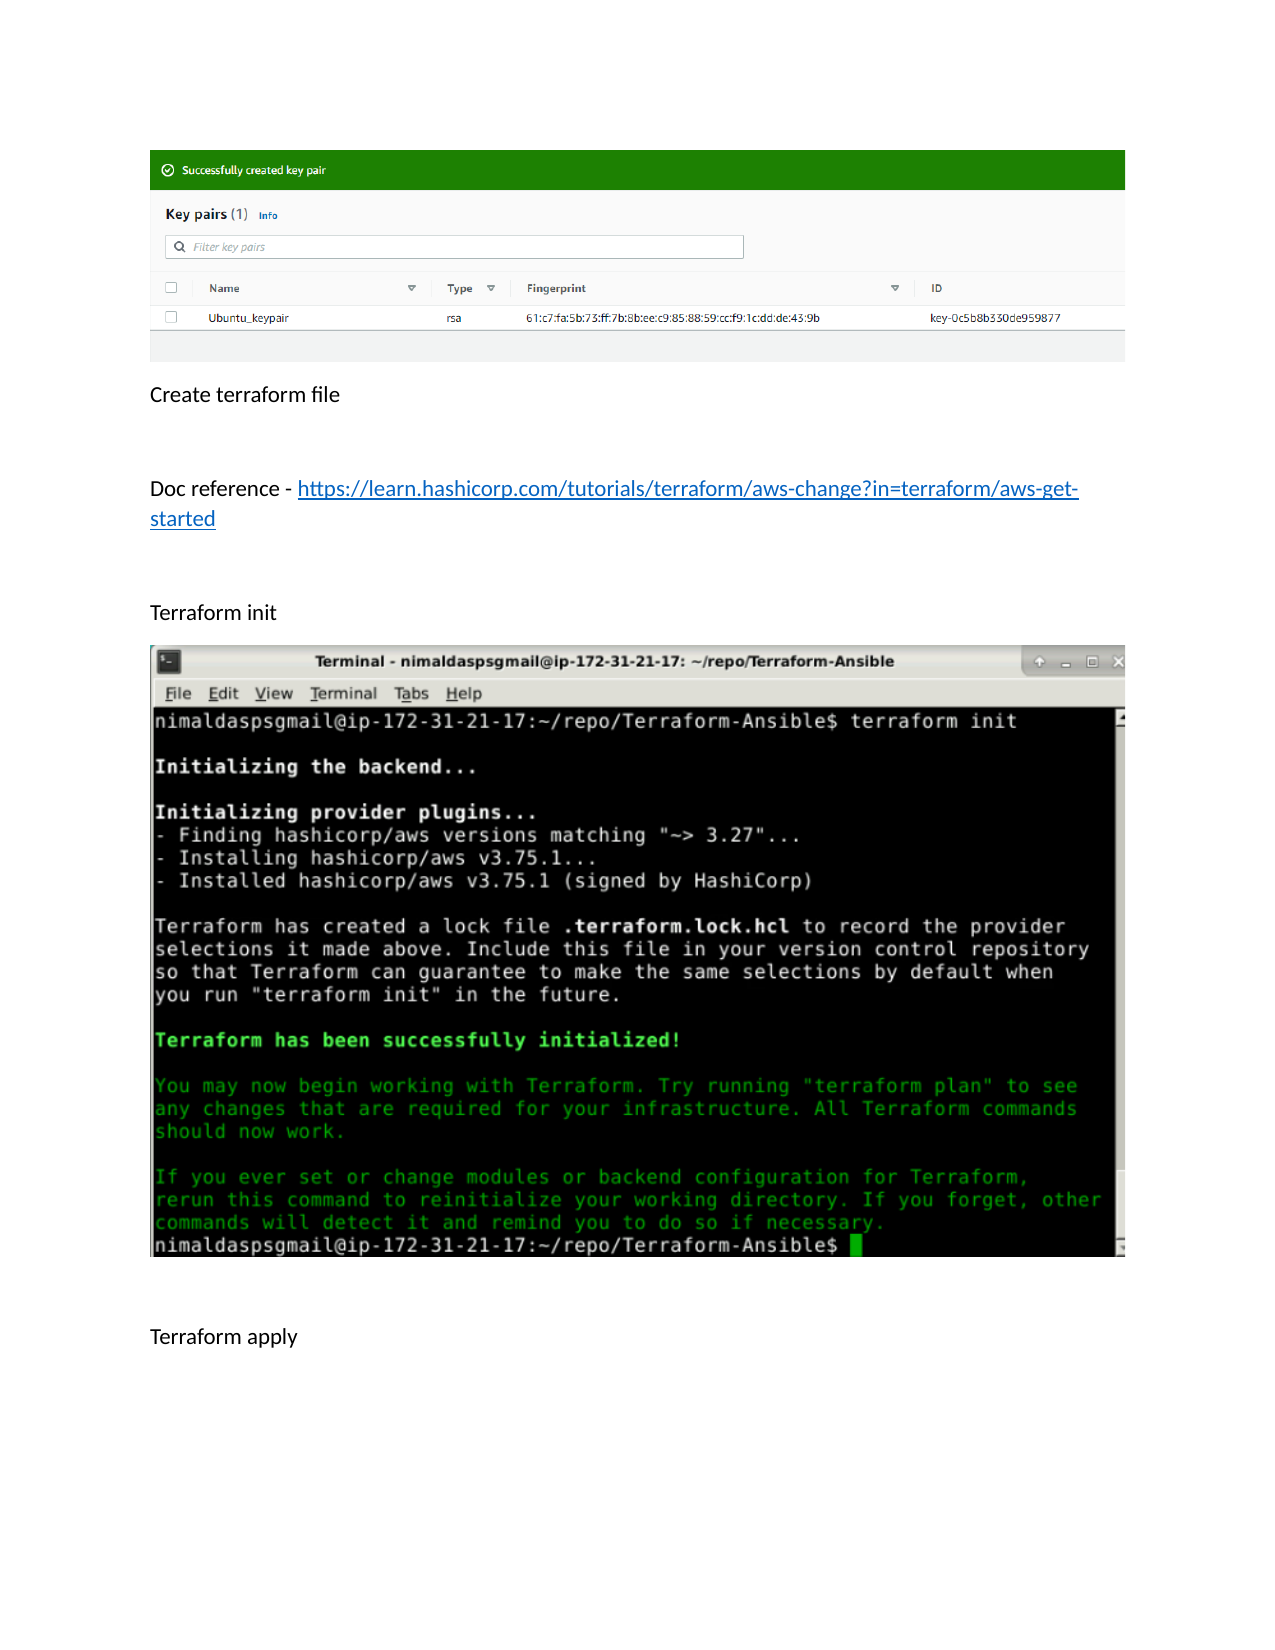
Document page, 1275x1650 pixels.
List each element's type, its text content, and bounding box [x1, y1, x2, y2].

text Terraform apply [150, 1322, 1125, 1350]
text Terraform init [150, 598, 1125, 626]
text Doc reference - https://learn.hashicorp.com/tutorials/terraform/aws-change?in=terraform/aws-get-started [150, 474, 1125, 533]
text Create terraform file [150, 381, 1125, 409]
picture [150, 150, 1125, 362]
picture [150, 645, 1125, 1257]
